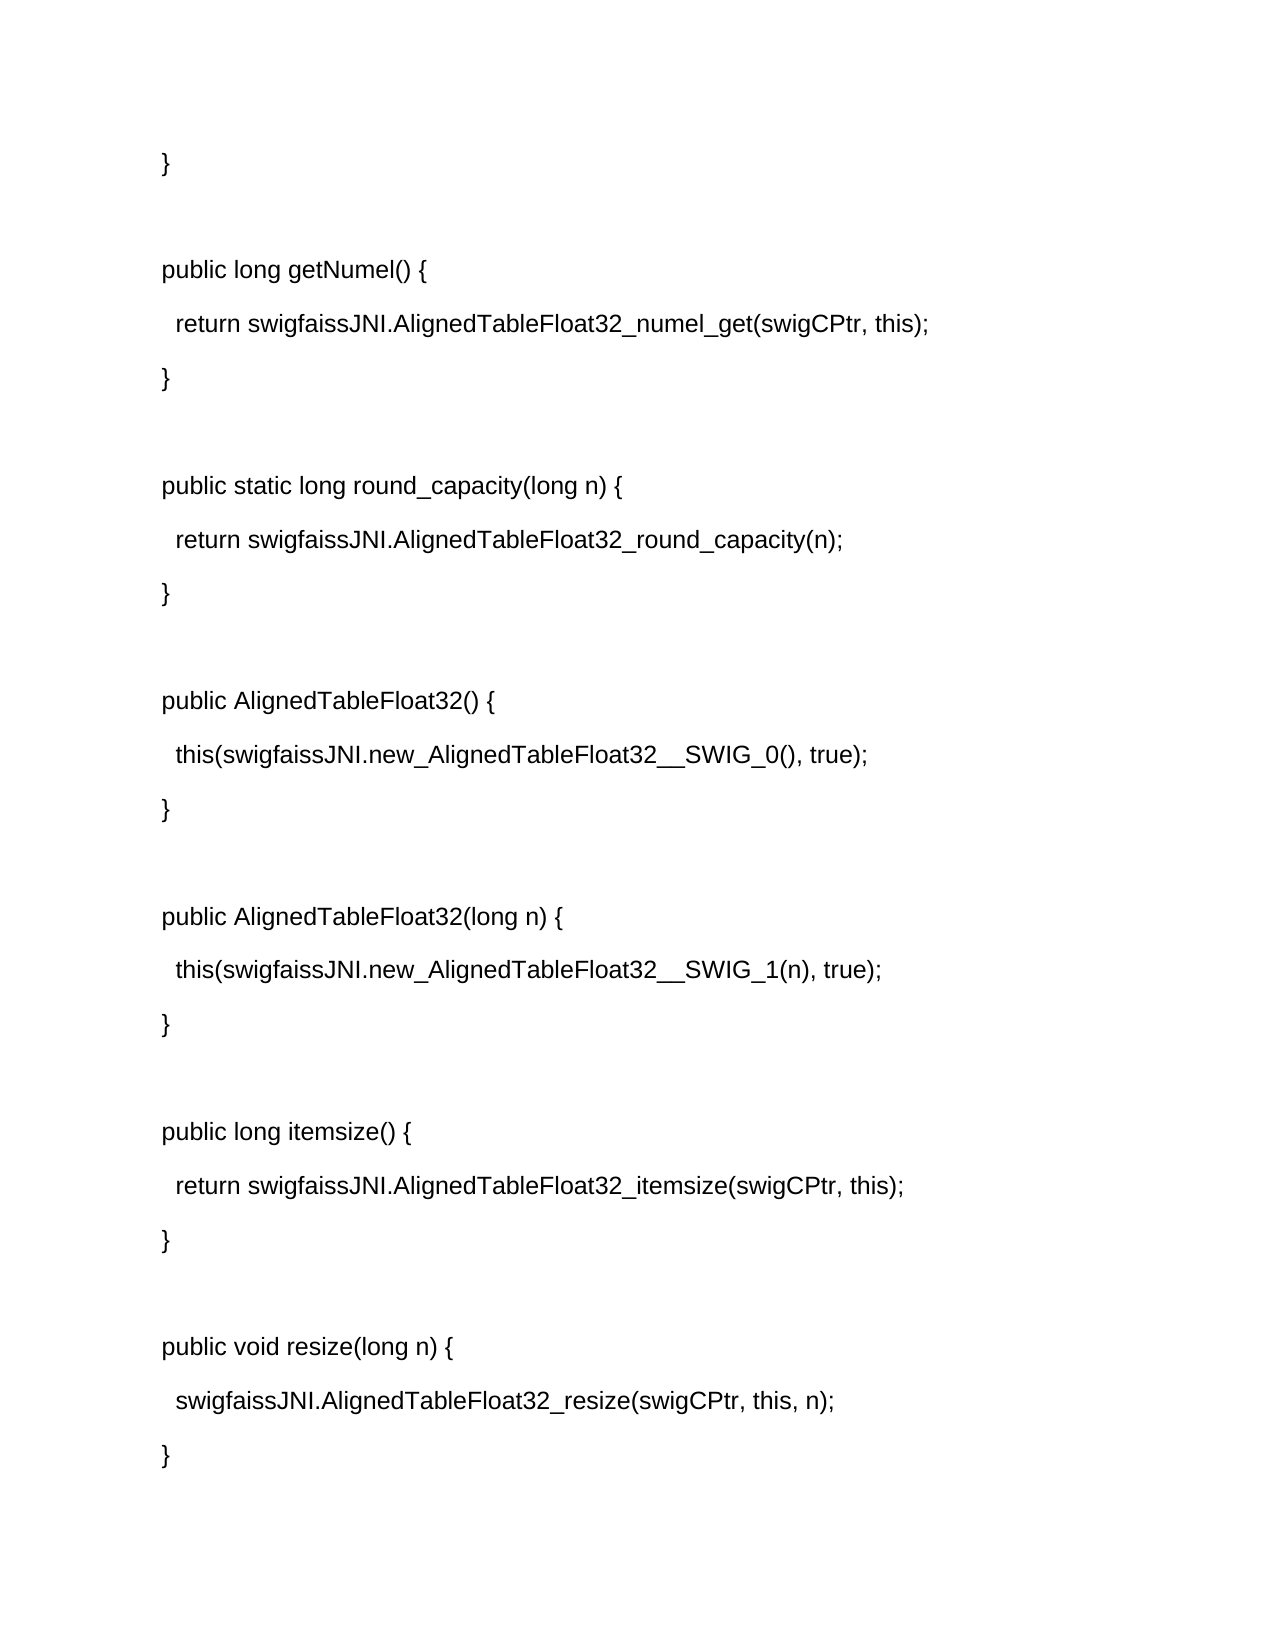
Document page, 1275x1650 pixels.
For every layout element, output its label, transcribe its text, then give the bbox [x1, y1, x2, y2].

text public void resize(long n) { [148, 1332, 1127, 1361]
text } [148, 1009, 1127, 1038]
text } [148, 578, 1127, 607]
text } [148, 794, 1127, 823]
text return swigfaissJNI.AlignedTableFloat32_itemsize(swigCPtr, this); [148, 1171, 1127, 1199]
text public long getNumel() { [148, 255, 1127, 284]
text swigfaissJNI.AlignedTableFloat32_resize(swigCPtr, this, n); [148, 1386, 1127, 1415]
text public AlignedTableFloat32(long n) { [148, 902, 1127, 930]
text } [148, 148, 1127, 176]
text public AlignedTableFloat32() { [148, 686, 1127, 715]
text return swigfaissJNI.AlignedTableFloat32_numel_get(swigCPtr, this); [148, 309, 1127, 338]
text } [148, 363, 1127, 392]
text return swigfaissJNI.AlignedTableFloat32_round_capacity(n); [148, 524, 1127, 553]
text this(swigfaissJNI.new_AlignedTableFloat32__SWIG_1(n), true); [148, 955, 1127, 984]
text this(swigfaissJNI.new_AlignedTableFloat32__SWIG_0(), true); [148, 740, 1127, 769]
text } [148, 1225, 1127, 1253]
text } [148, 1440, 1127, 1469]
text public static long round_capacity(long n) { [148, 471, 1127, 499]
text public long itemsize() { [148, 1117, 1127, 1146]
